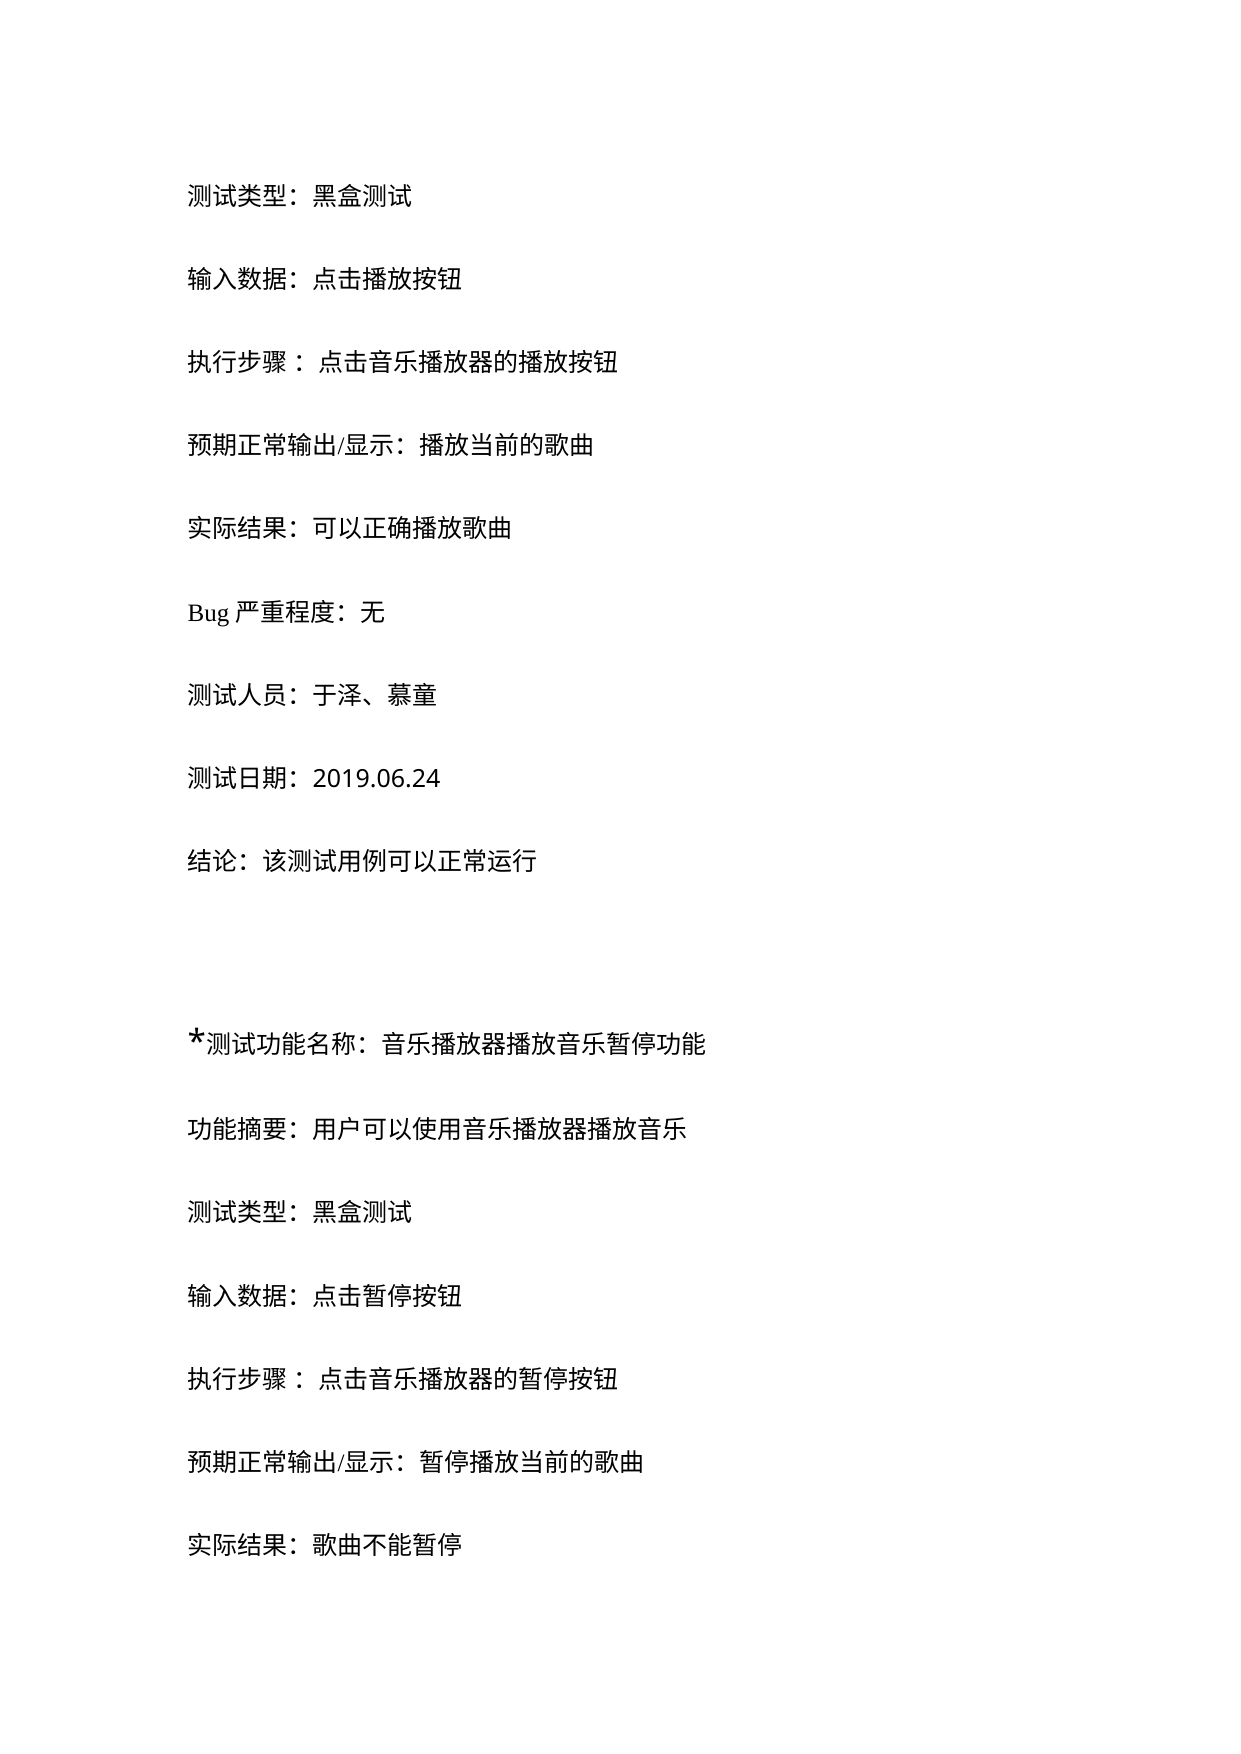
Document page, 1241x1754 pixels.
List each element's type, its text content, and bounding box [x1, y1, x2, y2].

text *测试功能名称：音乐播放器播放音乐暂停功能 [187, 1008, 1053, 1073]
text Bug 严重程度：无 [187, 578, 1053, 643]
text 功能摘要：用户可以使用音乐播放器播放音乐 [187, 1095, 1053, 1160]
text 预期正常输出/显示：暂停播放当前的歌曲 [187, 1428, 1053, 1493]
text 预期正常输出/显示：播放当前的歌曲 [187, 411, 1053, 476]
text 实际结果：可以正确播放歌曲 [187, 494, 1053, 559]
text 测试类型：黑盒测试 [187, 162, 1053, 227]
text 输入数据：点击播放按钮 [187, 245, 1053, 310]
text 测试人员：于泽、慕童 [187, 661, 1053, 726]
text 执行步骤 ：点击音乐播放器的播放按钮 [187, 328, 1053, 393]
text 实际结果：歌曲不能暂停 [187, 1511, 1053, 1576]
text 测试类型：黑盒测试 [187, 1178, 1053, 1243]
text 结论：该测试用例可以正常运行 [187, 827, 1053, 892]
text 执行步骤 ：点击音乐播放器的暂停按钮 [187, 1345, 1053, 1410]
text 输入数据：点击暂停按钮 [187, 1262, 1053, 1327]
text 测试日期：2019.06.24 [187, 744, 1053, 809]
